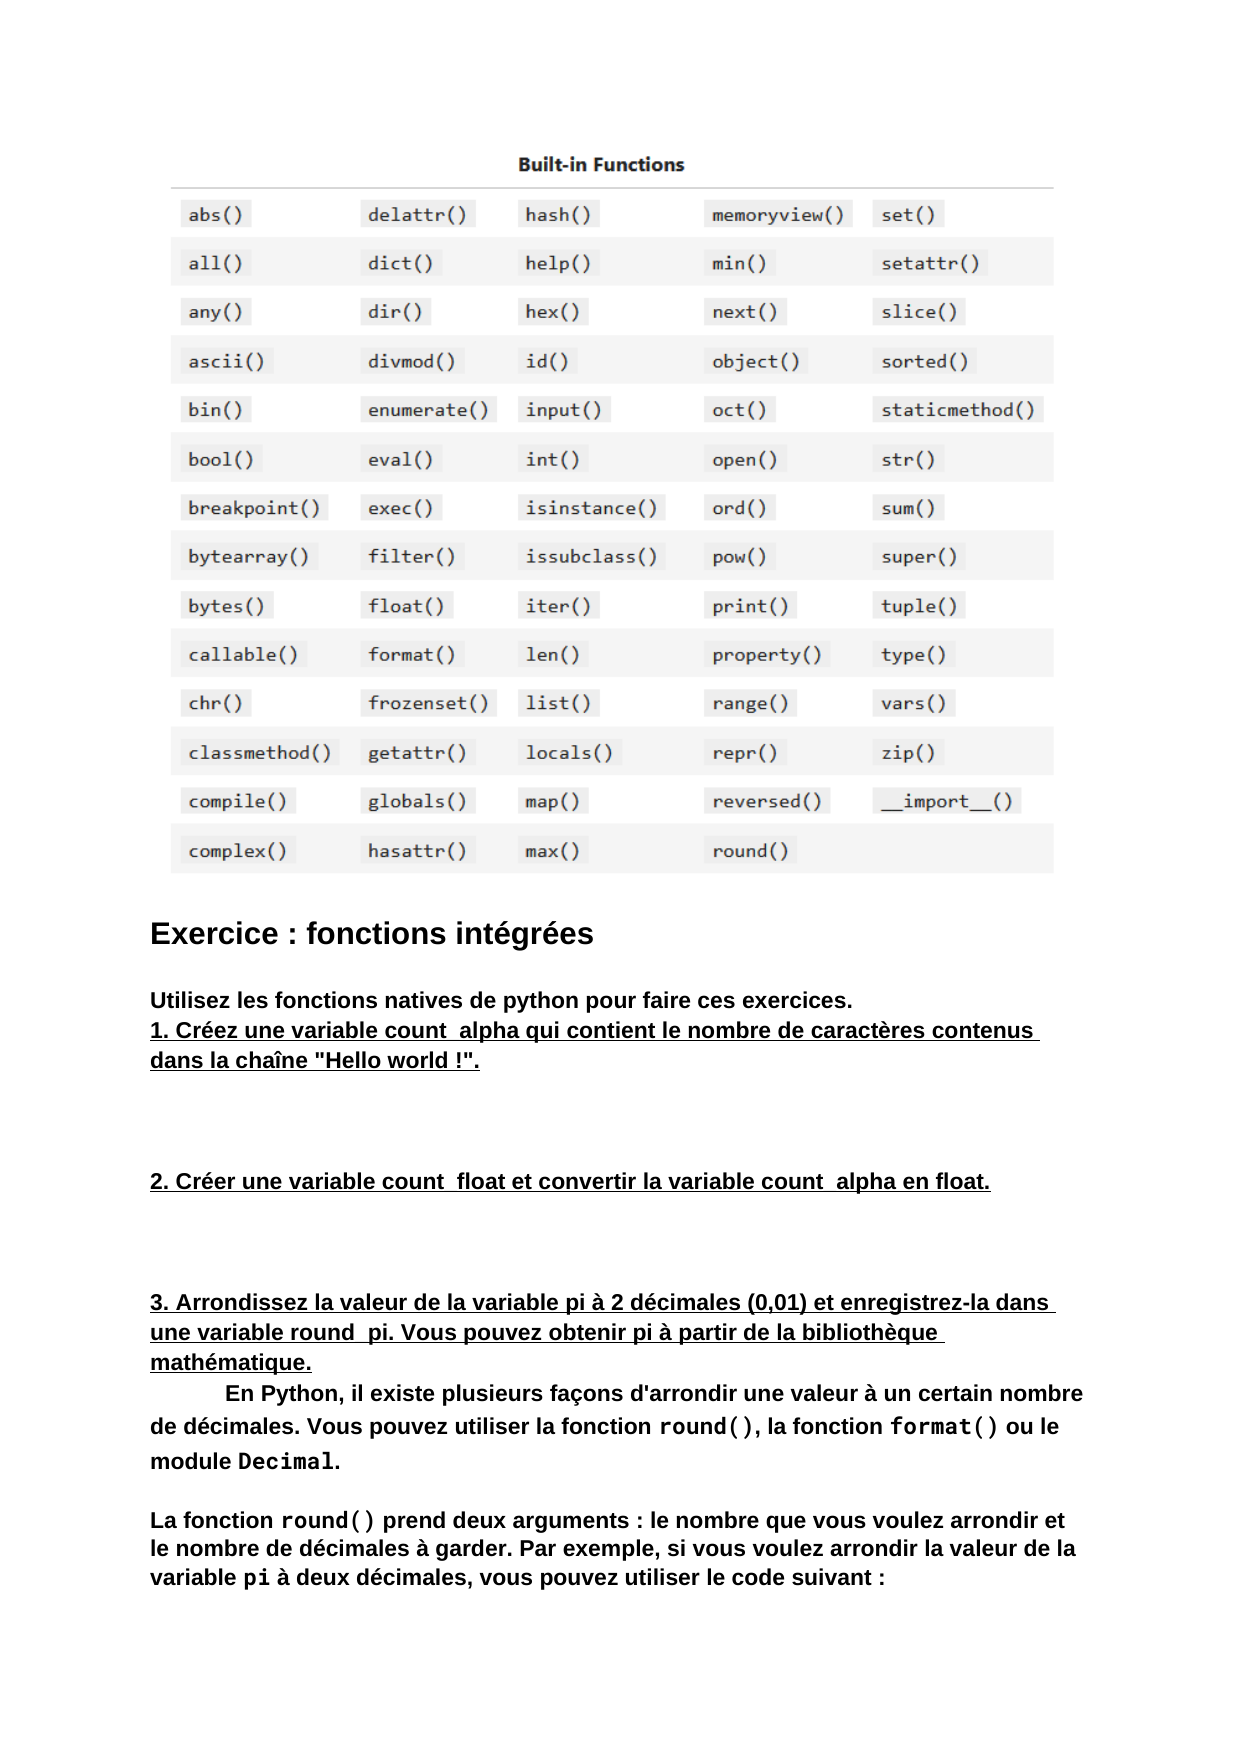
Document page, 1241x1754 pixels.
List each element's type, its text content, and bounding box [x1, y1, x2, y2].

picture [150, 150, 1091, 882]
text Exercice : fonctions intégrées [150, 915, 1090, 951]
text Utilisez les fonctions natives de python pour faire ces exercices. [150, 987, 1090, 1013]
text La fonction round() prend deux arguments : le nombre que vous voulez arrondir et le nombre de décimales à garder. Par exemple, si vous voulez arrondir la valeur de la variable pi à deux décimales, vous pouvez utiliser le code suivant : [150, 1505, 1090, 1591]
text En Python, il existe plusieurs façons d'arrondir une valeur à un certain nombre de décimales. Vous pouvez utiliser la fonction round(), la fonction format() ou le module Decimal. [150, 1379, 1090, 1475]
text 1. Créez une variable count_alpha qui contient le nombre de caractères contenus dans la chaîne "Hello world !". [150, 1017, 1090, 1073]
text 3. Arrondissez la valeur de la variable pi à 2 décimales (0,01) et enregistrez-la dans une variable round_pi. Vous pouvez obtenir pi à partir de la bibliothèque mathématique. [150, 1289, 1090, 1376]
text 2. Créer une variable count_float et convertir la variable count_alpha en float. [150, 1168, 1090, 1194]
